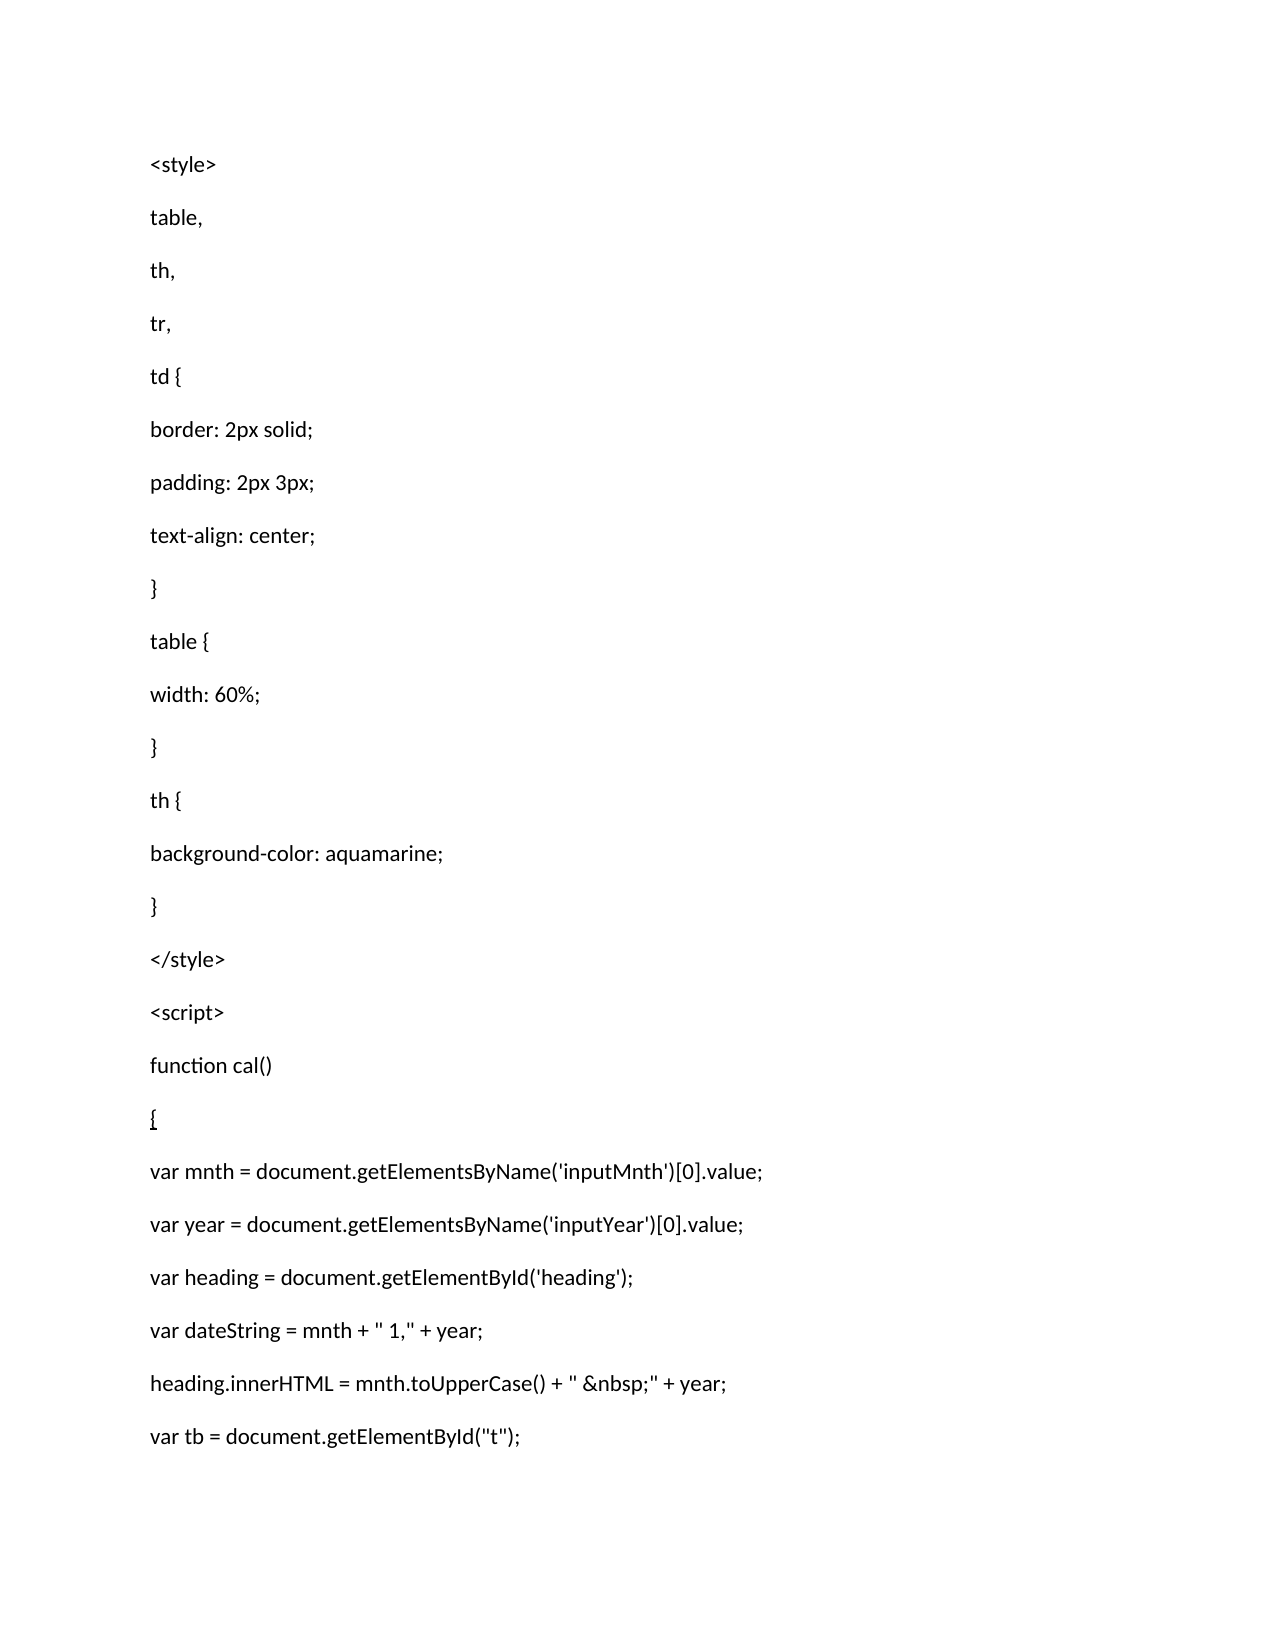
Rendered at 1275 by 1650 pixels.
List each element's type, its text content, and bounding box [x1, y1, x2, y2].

text <style> [150, 150, 1125, 178]
text th, [150, 256, 1125, 284]
text var mnth = document.getElementsByName('inputMnth')[0].value; [150, 1157, 1125, 1185]
text <script> [150, 998, 1125, 1026]
text var heading = document.getElementById('heading'); [150, 1263, 1125, 1291]
text background-color: aquamarine; [150, 839, 1125, 867]
text padding: 2px 3px; [150, 468, 1125, 496]
text } [150, 733, 1125, 761]
text width: 60%; [150, 680, 1125, 708]
text heading.innerHTML = mnth.toUpperCase() + " &nbsp;" + year; [150, 1369, 1125, 1397]
text </style> [150, 945, 1125, 973]
text border: 2px solid; [150, 415, 1125, 443]
text td { [150, 362, 1125, 390]
text text-align: center; [150, 521, 1125, 549]
text } [150, 892, 1125, 920]
text var dateString = mnth + " 1," + year; [150, 1316, 1125, 1344]
text var year = document.getElementsByName('inputYear')[0].value; [150, 1210, 1125, 1238]
text } [150, 574, 1125, 602]
text table { [150, 627, 1125, 655]
text tr, [150, 309, 1125, 337]
text table, [150, 203, 1125, 231]
text var tb = document.getElementById("t"); [150, 1422, 1125, 1451]
text function cal() [150, 1051, 1125, 1079]
text { [150, 1104, 1125, 1132]
text th { [150, 786, 1125, 814]
